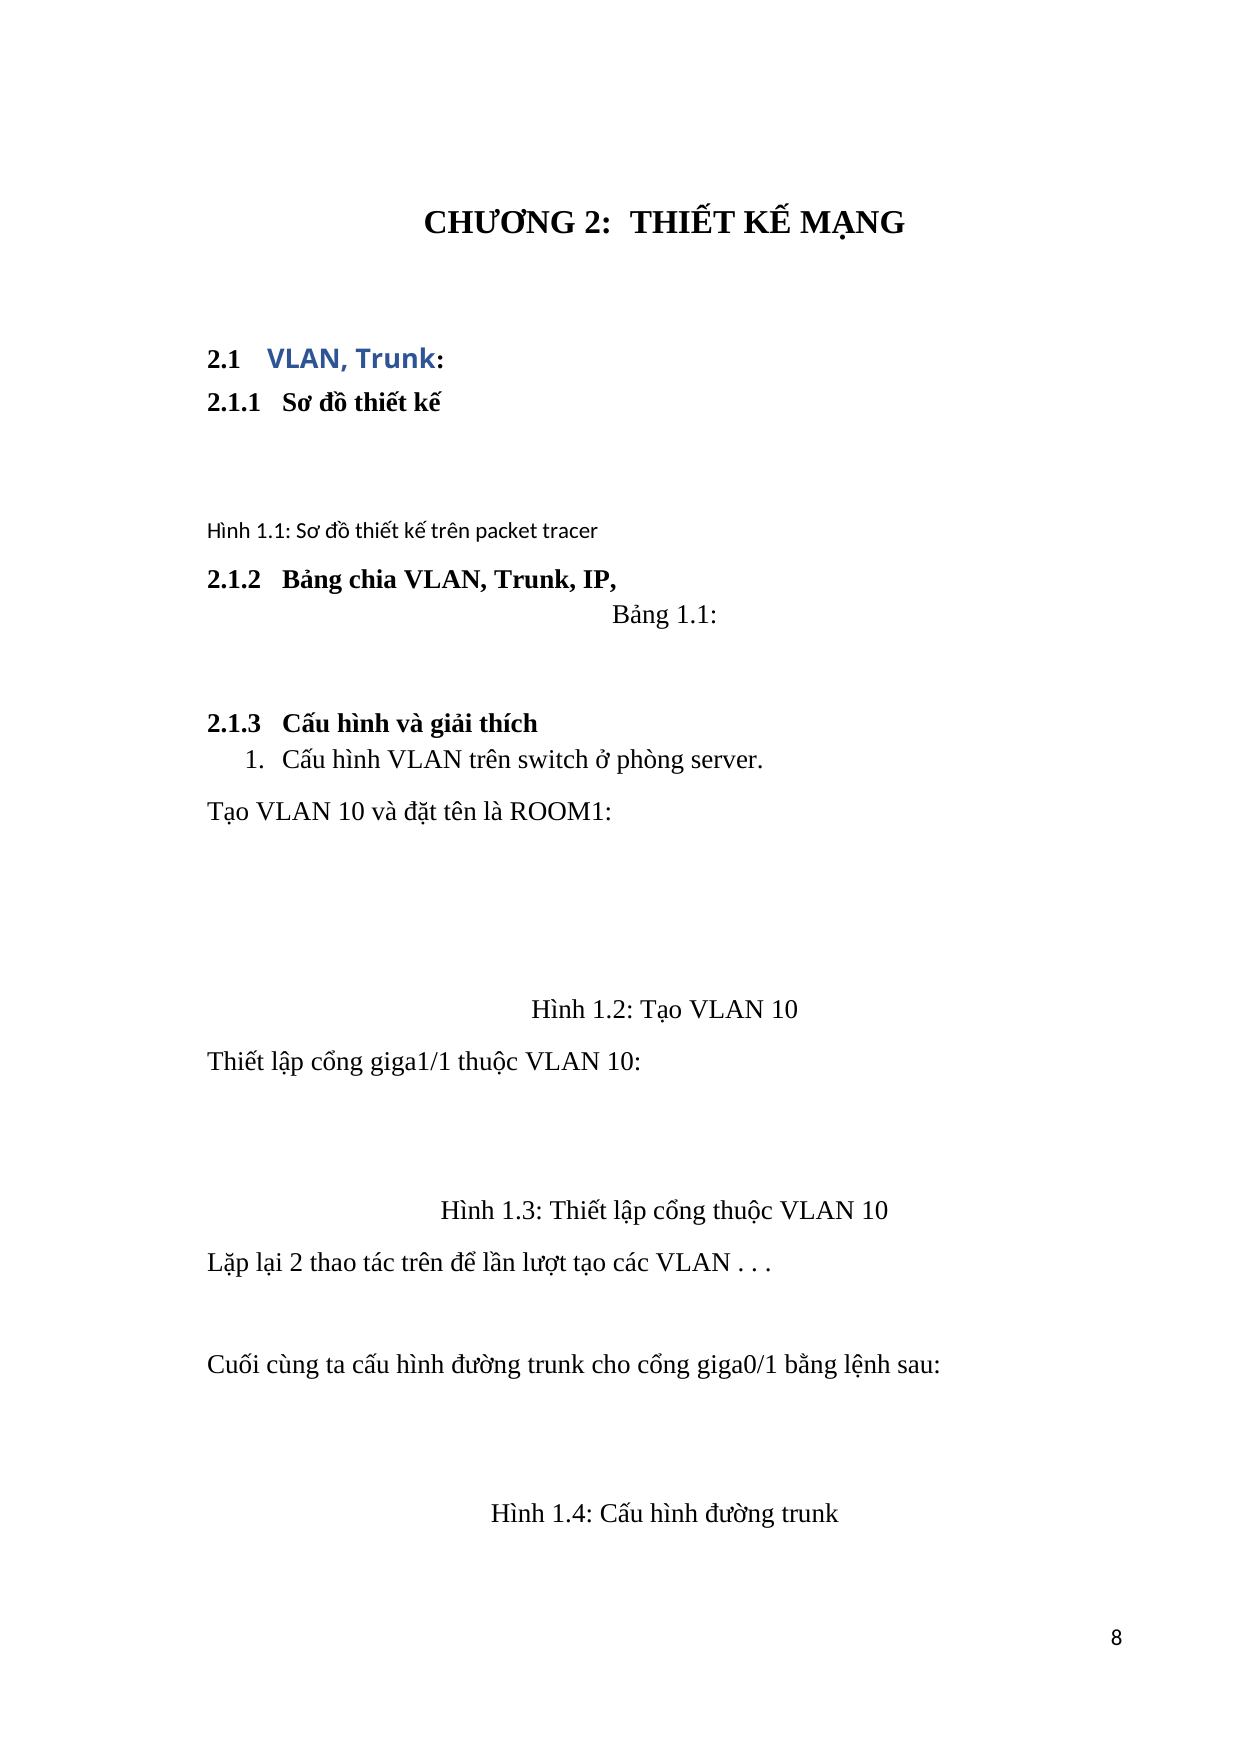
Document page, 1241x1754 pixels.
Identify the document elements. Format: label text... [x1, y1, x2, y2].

text Bảng 1.1: [207, 599, 1122, 630]
list Lặp lại 2 thao tác trên để lần lượt tạo các VLAN . . . [207, 1246, 1122, 1277]
list Cấu hình VLAN trên switch ở phòng server. [244, 743, 1122, 774]
subtitle Sơ đồ thiết kế [207, 387, 1122, 418]
list Cuối cùng ta cấu hình đường trunk cho cổng giga0/1 bằng lệnh sau: [207, 1349, 1122, 1380]
subtitle THIẾT KẾ MẠNG [207, 202, 1122, 241]
subtitle VLAN, Trunk: [207, 340, 1122, 377]
subtitle Cấu hình và giải thích [207, 707, 1122, 738]
subtitle Bảng chia VLAN, Trunk, IP, [207, 563, 1122, 594]
text Tạo VLAN 10 và đặt tên là ROOM1: [207, 795, 1122, 826]
list Thiết lập cổng giga1/1 thuộc VLAN 10: [207, 1045, 1122, 1076]
